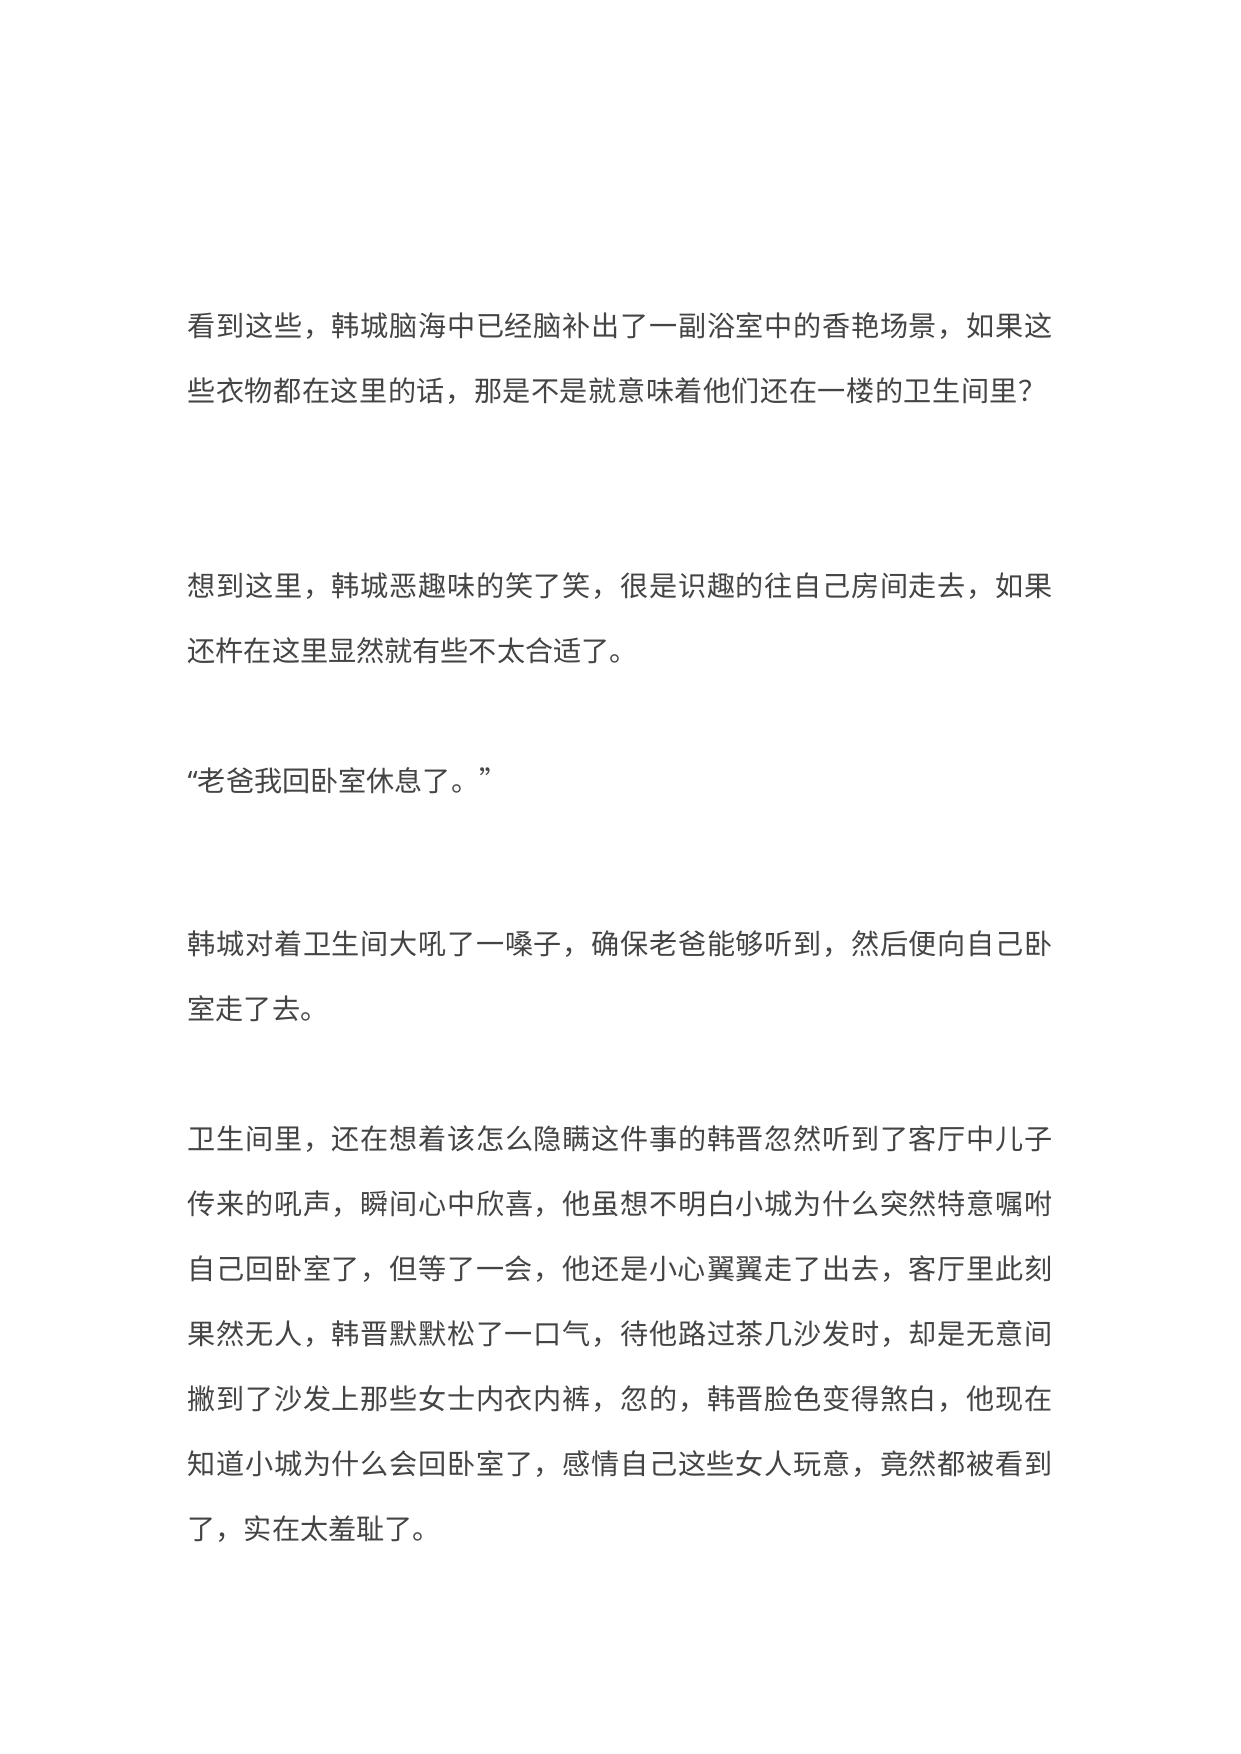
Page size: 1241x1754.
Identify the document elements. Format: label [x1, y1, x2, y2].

text [187, 162, 1053, 1559]
